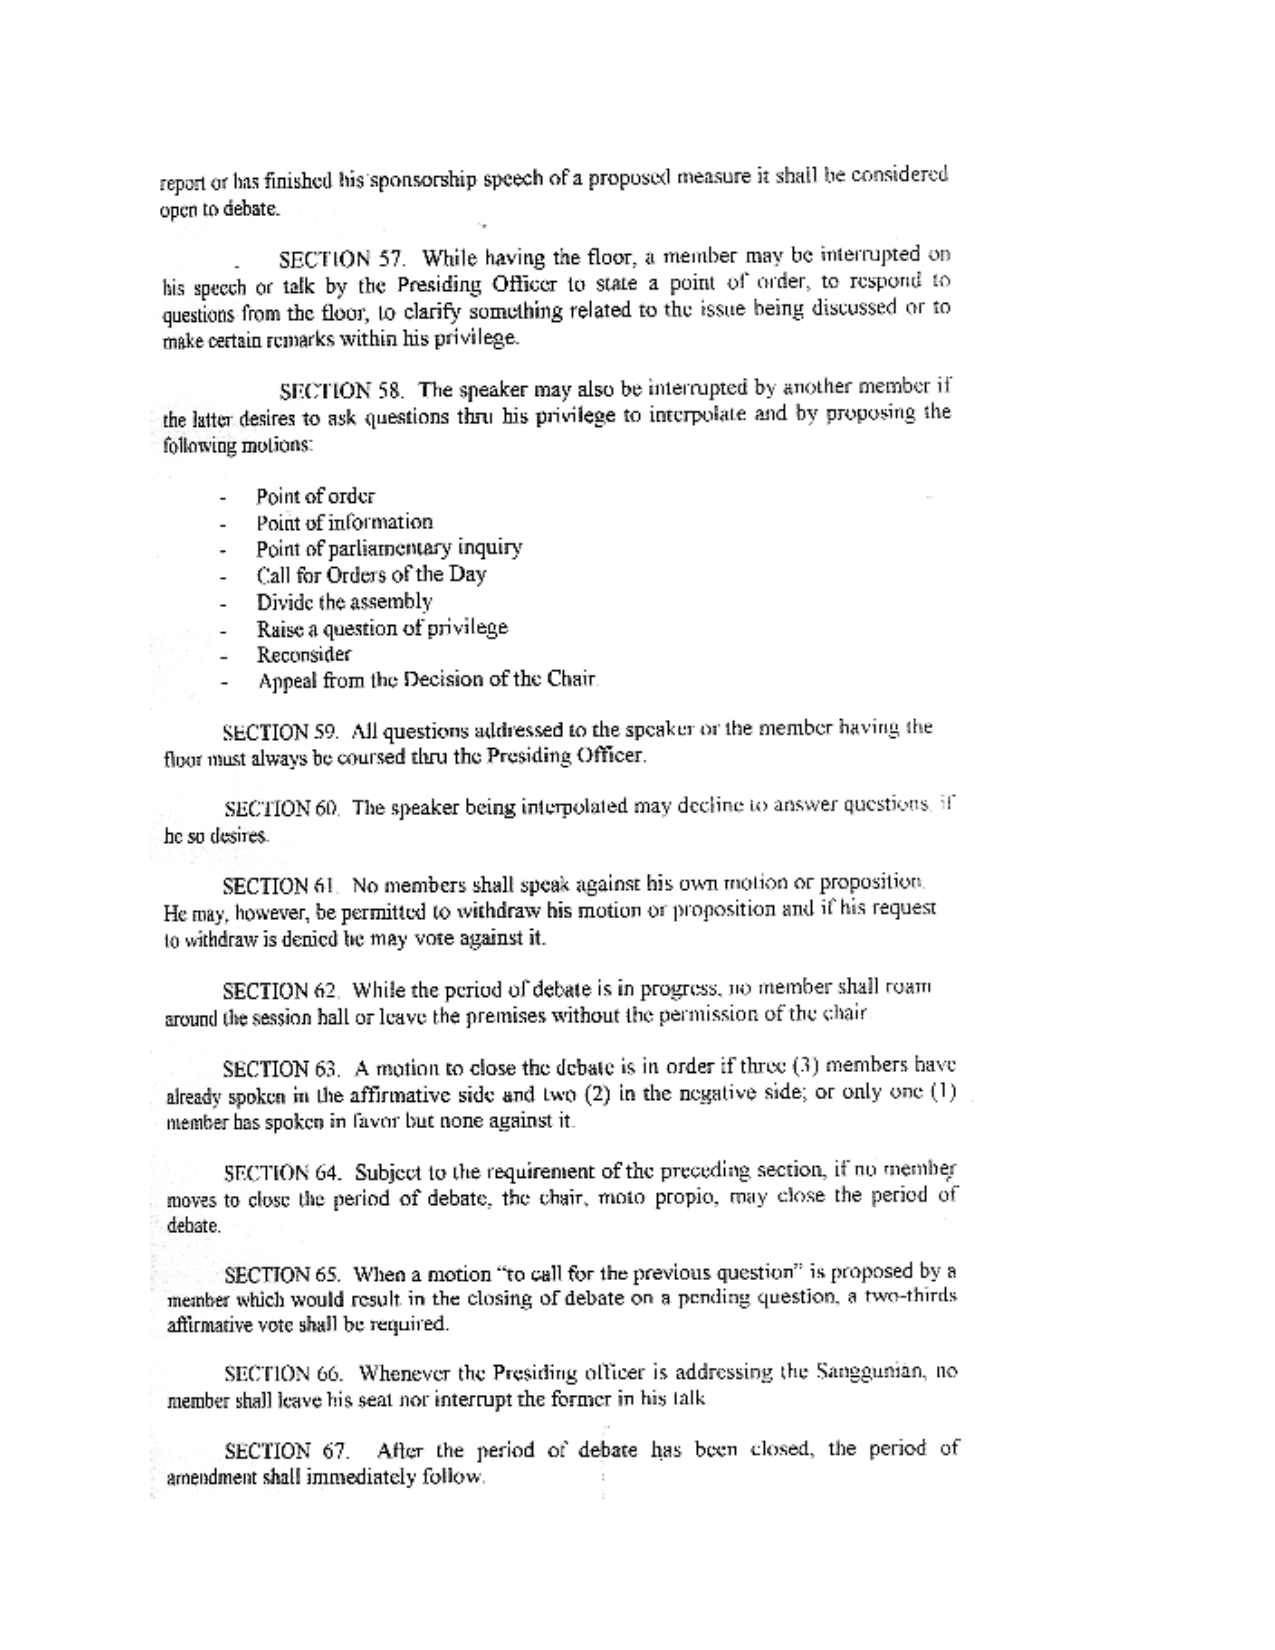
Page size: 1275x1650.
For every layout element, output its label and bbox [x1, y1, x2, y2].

picture [150, 149, 974, 1499]
